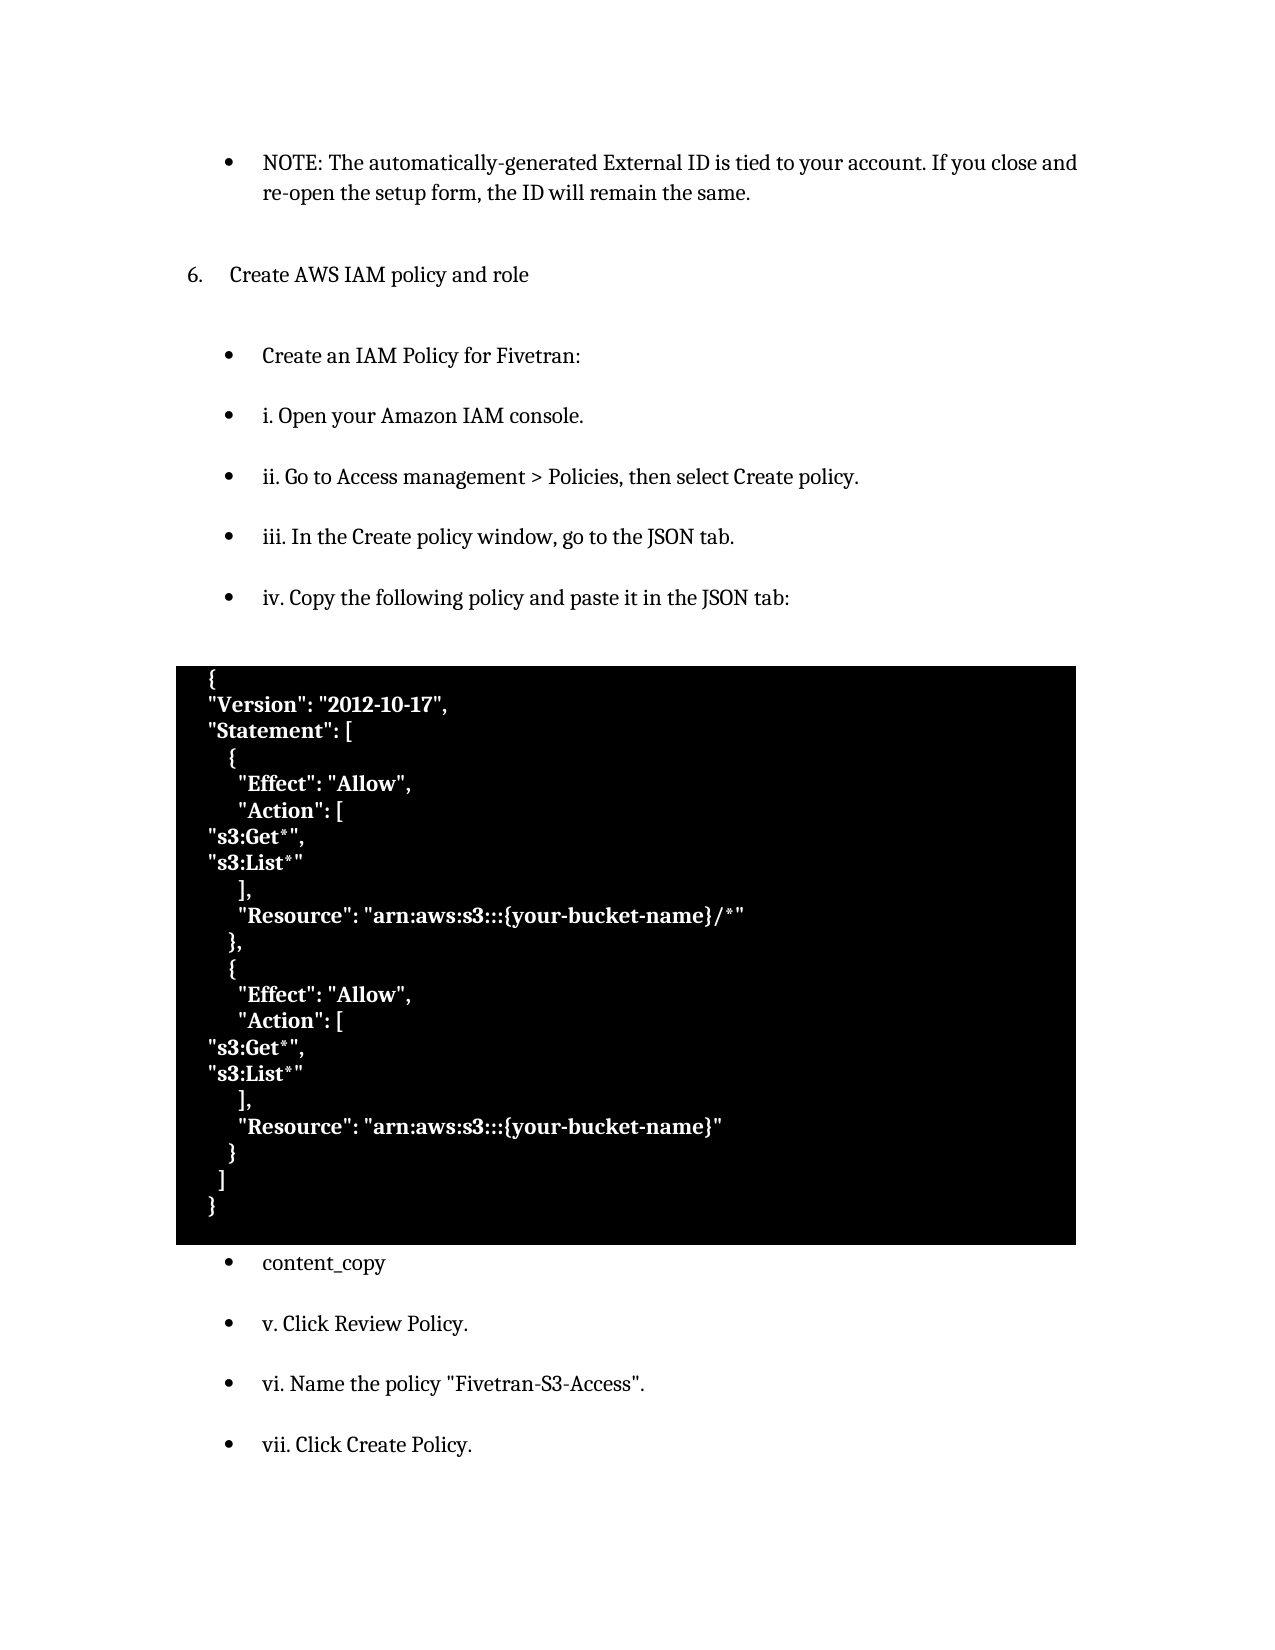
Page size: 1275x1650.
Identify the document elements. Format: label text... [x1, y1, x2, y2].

list Create AWS IAM policy and role [187, 261, 1087, 318]
list v. Click Review Policy. [225, 1311, 1087, 1367]
list content_copy [225, 1250, 1087, 1307]
list Create an IAM Policy for Fivetran: [225, 343, 1087, 399]
list iii. In the Create policy window, go to the JSON tab. [225, 524, 1087, 581]
list vii. Click Create Policy. [225, 1431, 1087, 1488]
list i. Open your Amazon IAM console. [225, 403, 1087, 460]
table_header { "Version": "2012-10-17", "Statement": [ { "Effect": "Allow", "Action": [ "s3:Get*", "s3:List*" ], "Resource": "arn:aws:s3:::{your-bucket-name}/*" }, { "Effect": "Allow", "Action": [ "s3:Get*", "s3:List*" ], "Resource": "arn:aws:s3:::{your-bucket-name}" } ] } [176, 666, 1076, 1245]
list vi. Name the policy "Fivetran-S3-Access". [225, 1371, 1087, 1427]
list iv. Copy the following policy and paste it in the JSON tab: [225, 584, 1087, 641]
list ii. Go to Access management > Policies, then select Create policy. [225, 463, 1087, 520]
list NOTE: The automatically-generated External ID is tied to your account. If you close and re-open the setup form, the ID will remain the same. [225, 150, 1087, 237]
